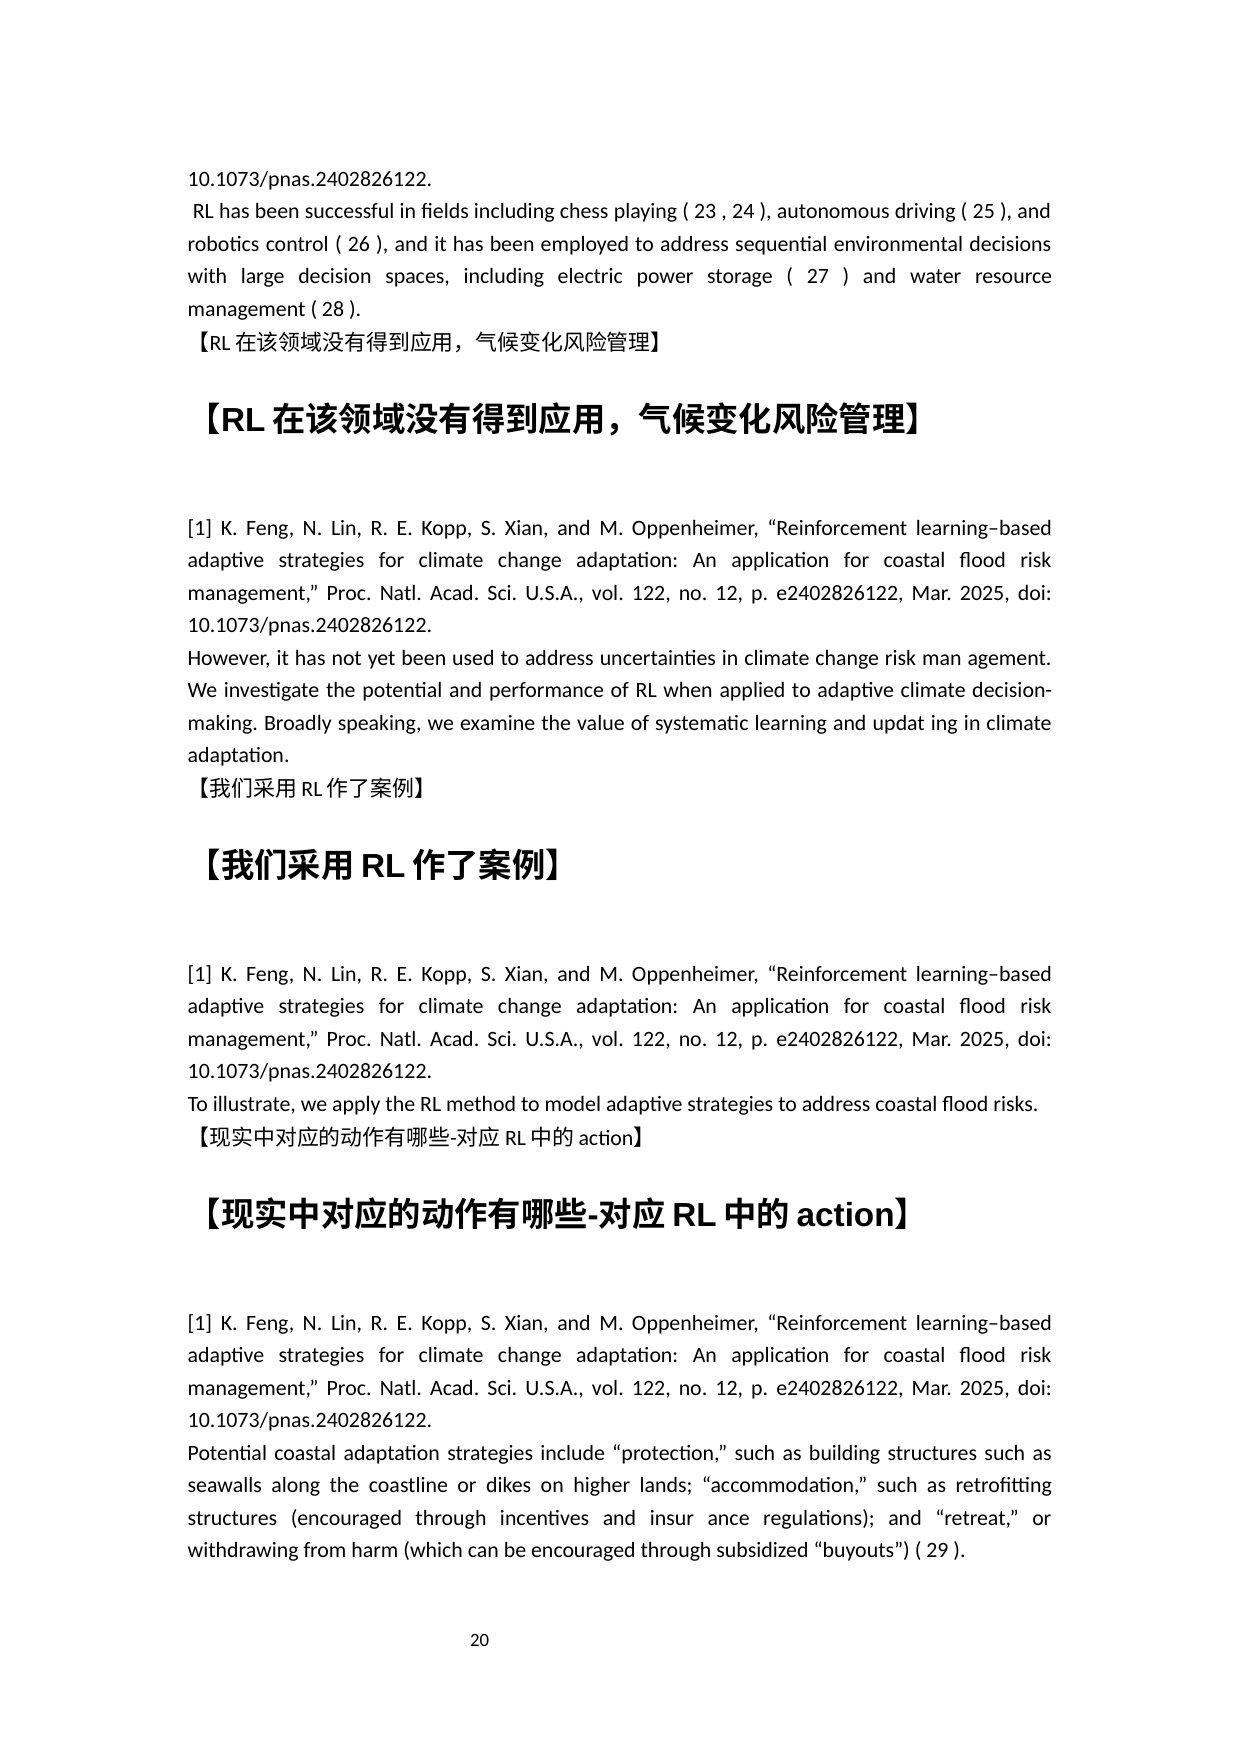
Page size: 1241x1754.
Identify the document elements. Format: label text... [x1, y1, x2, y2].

text Potential coastal adaptation strategies include “protection,” such as building structures such as seawalls along the coastline or dikes on higher lands; “accommodation,” such as retrofitting structures (encouraged through incentives and insur ance regulations); and “retreat,” or withdrawing from harm (which can be encouraged through subsidized “buyouts”) ( 29 ). [187, 1436, 1053, 1566]
text RL has been successful in fields including chess playing ( 23 , 24 ), autonomous driving ( 25 ), and robotics control ( 26 ), and it has been employed to address sequential environmental decisions with large decision spaces, including electric power storage ( 27 ) and water resource management ( 28 ). [187, 194, 1053, 324]
subtitle 【RL在该领域没有得到应用，气候变化风险管理】 [187, 384, 1053, 449]
text 【现实中对应的动作有哪些-对应RL中的action】 [187, 1120, 1053, 1152]
text However, it has not yet been used to address uncertainties in climate change risk man agement. We investigate the potential and performance of RL when applied to adaptive climate decision-making. Broadly speaking, we examine the value of systematic learning and updat ing in climate adaptation. [187, 641, 1053, 771]
subtitle 【现实中对应的动作有哪些-对应RL中的action】 [187, 1179, 1053, 1244]
text To illustrate, we apply the RL method to model adaptive strategies to address coastal flood risks. [187, 1087, 1053, 1120]
text 【RL在该领域没有得到应用，气候变化风险管理】 [187, 324, 1053, 357]
subtitle 【我们采用RL作了案例】 [187, 830, 1053, 895]
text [187, 162, 1053, 194]
text 【我们采用RL作了案例】 [187, 771, 1053, 803]
